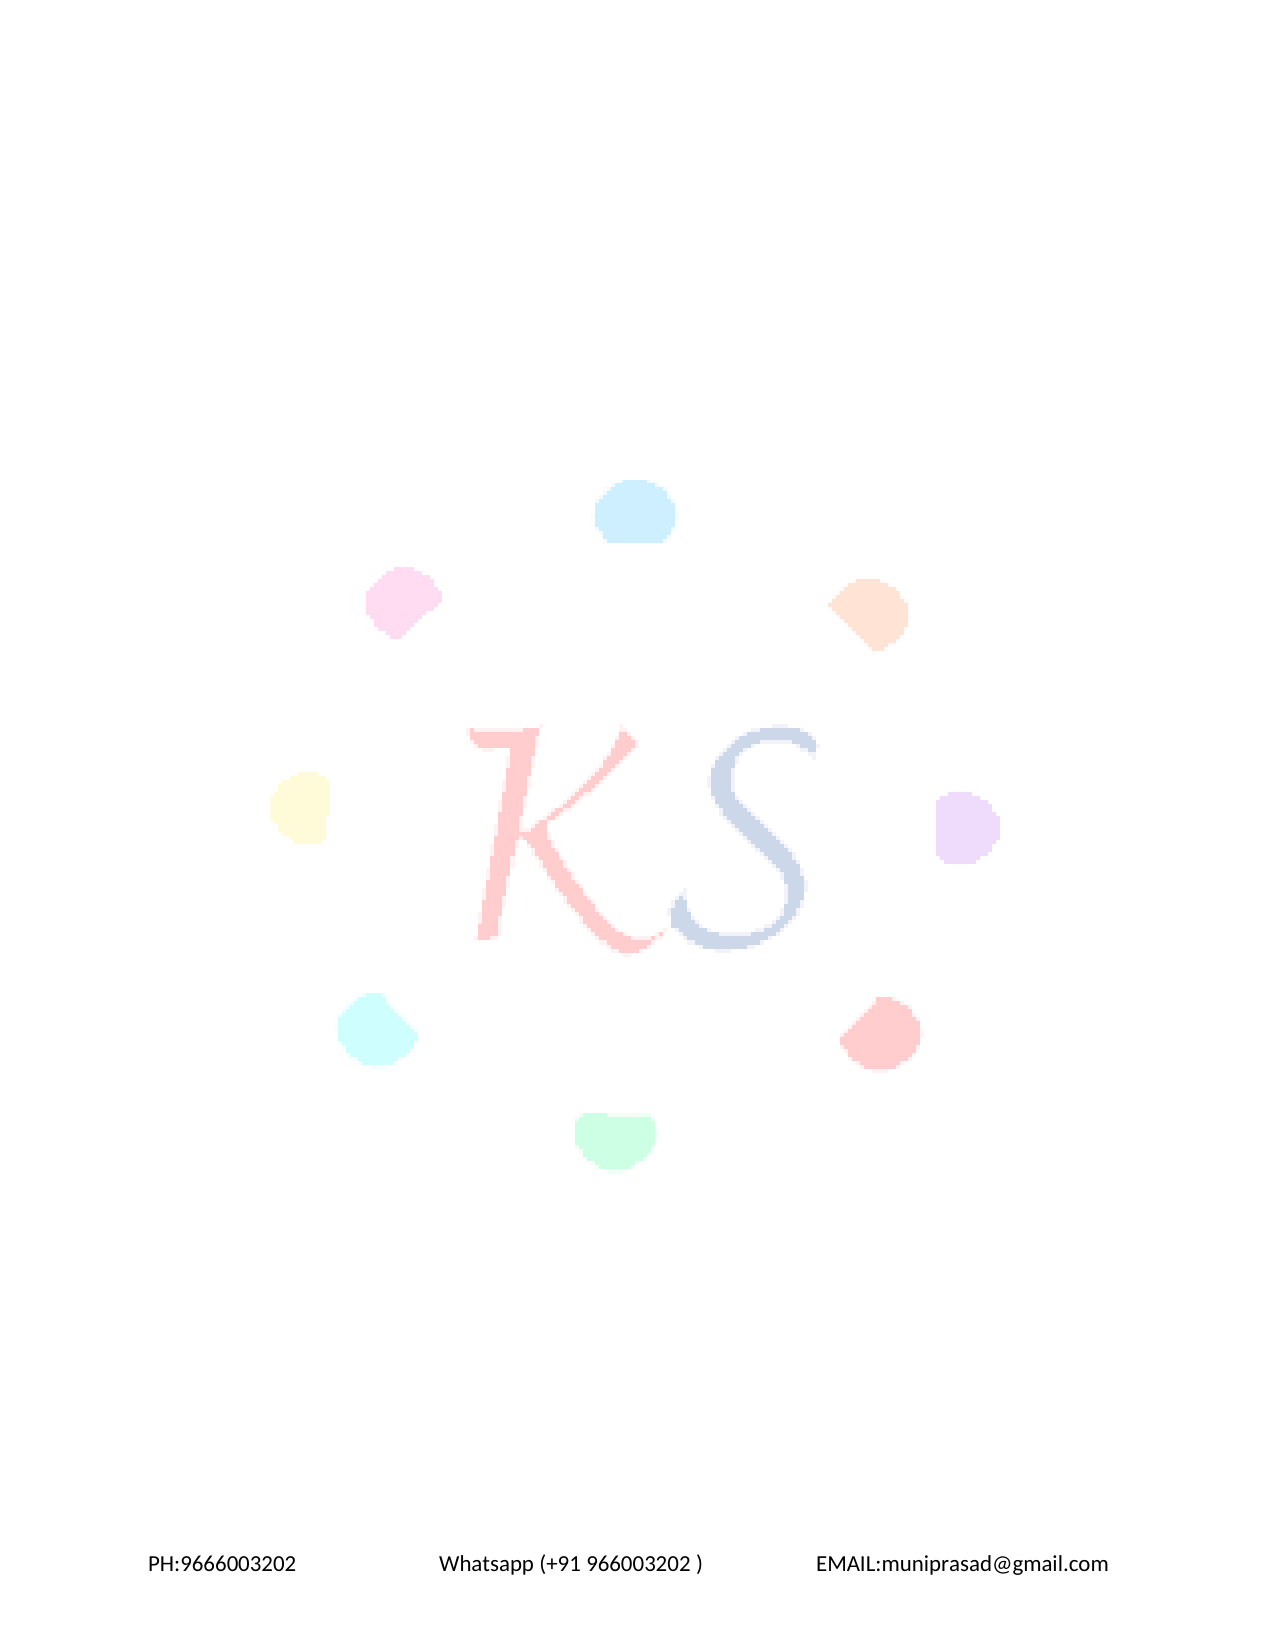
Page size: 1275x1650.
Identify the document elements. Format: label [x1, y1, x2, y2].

picture [270, 480, 1005, 1174]
